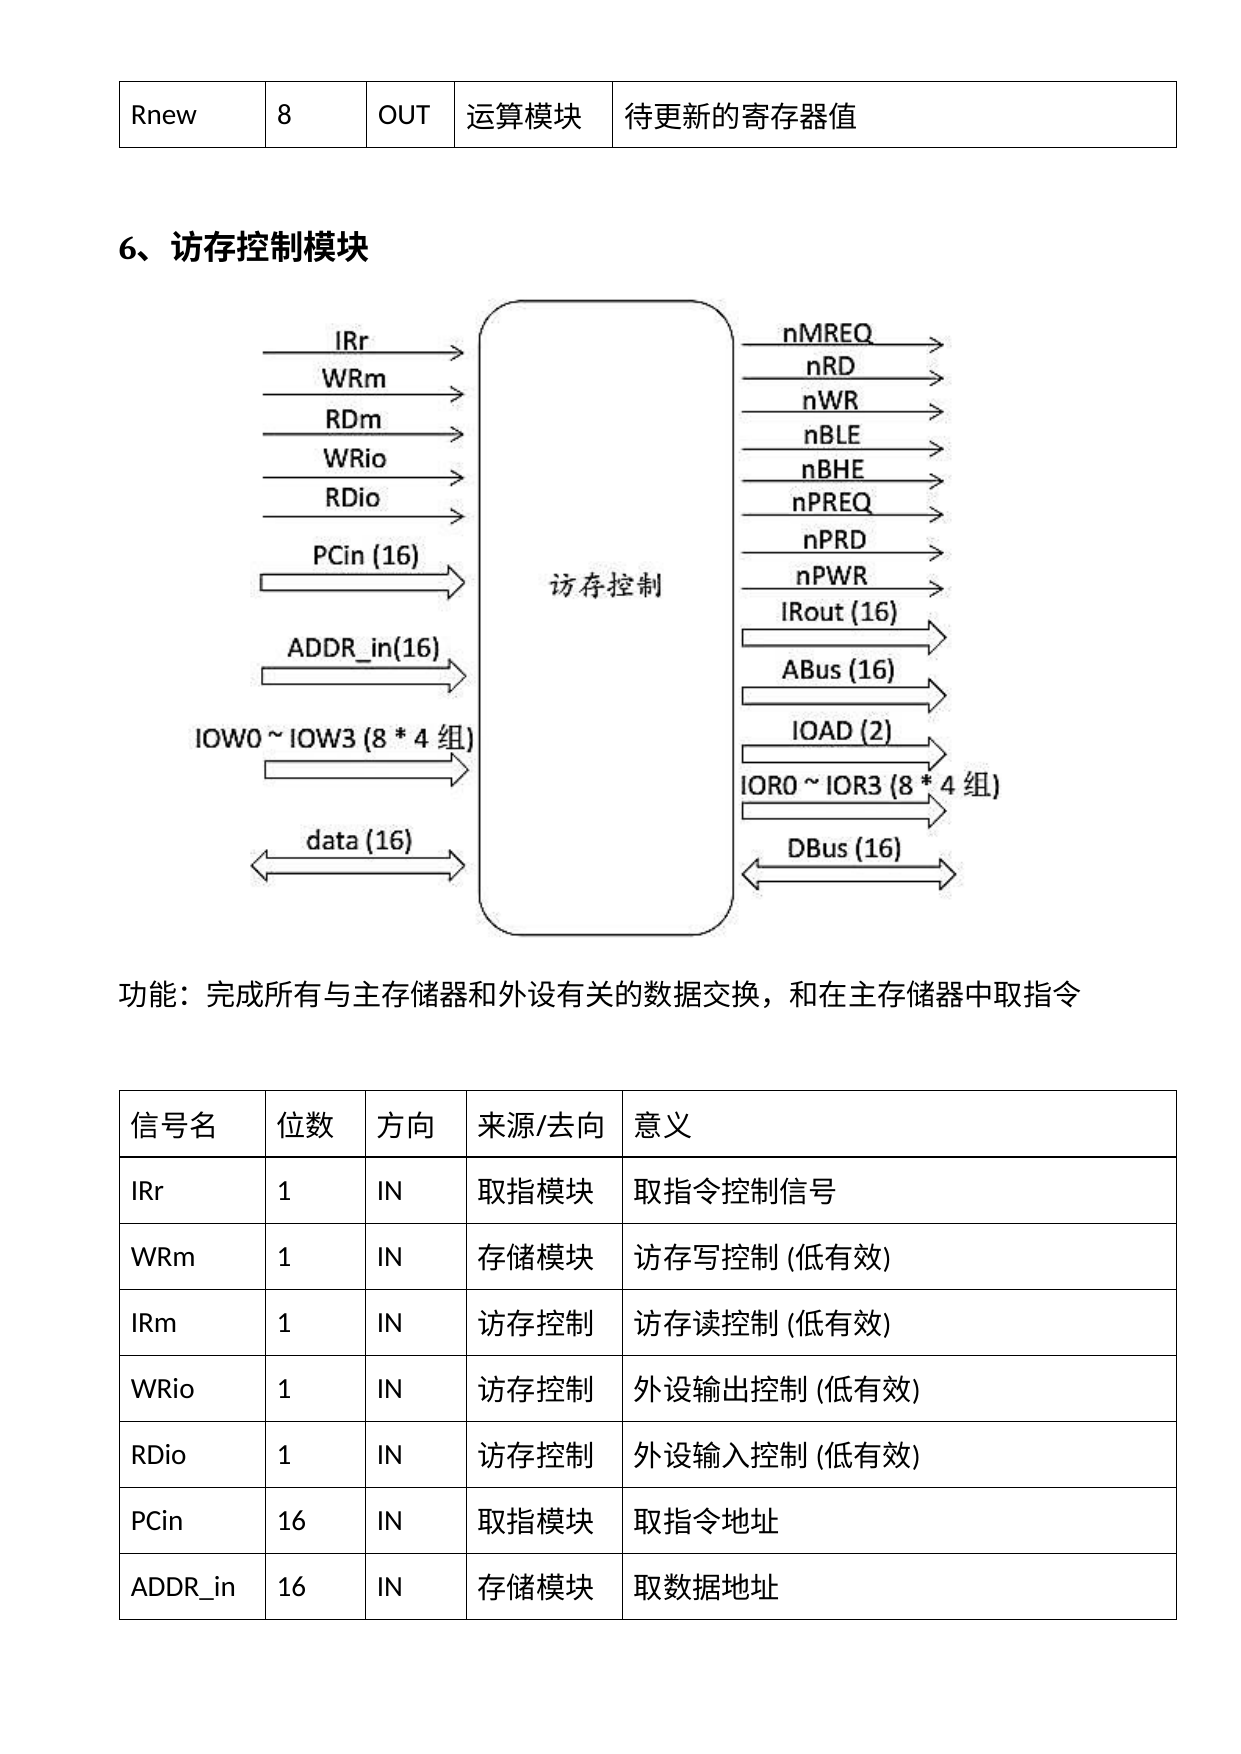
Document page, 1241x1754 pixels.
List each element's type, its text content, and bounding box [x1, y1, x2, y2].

table_cell 取指令控制信号 [623, 1158, 1176, 1222]
table_cell 8 [266, 82, 366, 147]
table_cell 存储模块 [467, 1224, 622, 1288]
table_cell IN [366, 1554, 466, 1619]
table_cell 外设输入控制 (低有效) [623, 1422, 1176, 1487]
table_cell WRm [120, 1224, 265, 1288]
table_cell 访存控制 [467, 1422, 622, 1487]
table_cell 访存控制 [467, 1356, 622, 1421]
table_cell IN [366, 1290, 466, 1354]
table_cell 取指令地址 [623, 1488, 1176, 1553]
table_cell 1 [266, 1290, 365, 1354]
table_cell 访存读控制 (低有效) [623, 1290, 1176, 1354]
table_cell IRr [120, 1158, 265, 1222]
table_cell 外设输出控制 (低有效) [623, 1356, 1176, 1421]
table_cell 1 [266, 1422, 365, 1487]
table_cell 取指模块 [467, 1158, 622, 1222]
table_cell 访存写控制 (低有效) [623, 1224, 1176, 1288]
table_cell 取指模块 [467, 1488, 622, 1553]
table_cell IN [366, 1158, 466, 1222]
table_cell 1 [266, 1356, 365, 1421]
table_cell IRm [120, 1290, 265, 1354]
table_cell Rnew [120, 82, 265, 147]
table_cell IN [366, 1422, 466, 1487]
table_cell WRio [120, 1356, 265, 1421]
table_header 信号名 [120, 1091, 265, 1156]
table_cell 待更新的寄存器值 [613, 82, 1176, 147]
table_cell RDio [120, 1422, 265, 1487]
table_cell OUT [367, 82, 454, 147]
picture [188, 286, 1016, 953]
table_cell IN [366, 1488, 466, 1553]
table_header 方向 [366, 1091, 466, 1156]
table_cell 1 [266, 1158, 365, 1222]
text 功能：完成所有与主存储器和外设有关的数据交换，和在主存储器中取指令 [75, 960, 1165, 1025]
table_cell 1 [266, 1224, 365, 1288]
table_cell ADDR_in [120, 1554, 265, 1619]
table_header 来源/去向 [467, 1091, 622, 1156]
table_cell 16 [266, 1554, 365, 1619]
text 6、访存控制模块 [75, 213, 1165, 278]
table_cell 16 [266, 1488, 365, 1553]
table_cell 运算模块 [455, 82, 612, 147]
table_cell IN [366, 1224, 466, 1288]
table_header 意义 [623, 1091, 1176, 1156]
table_cell IN [366, 1356, 466, 1421]
table_header 位数 [266, 1091, 365, 1156]
table_cell 存储模块 [467, 1554, 622, 1619]
table_cell 访存控制 [467, 1290, 622, 1354]
table_cell PCin [120, 1488, 265, 1553]
table_cell 取数据地址 [623, 1554, 1176, 1619]
